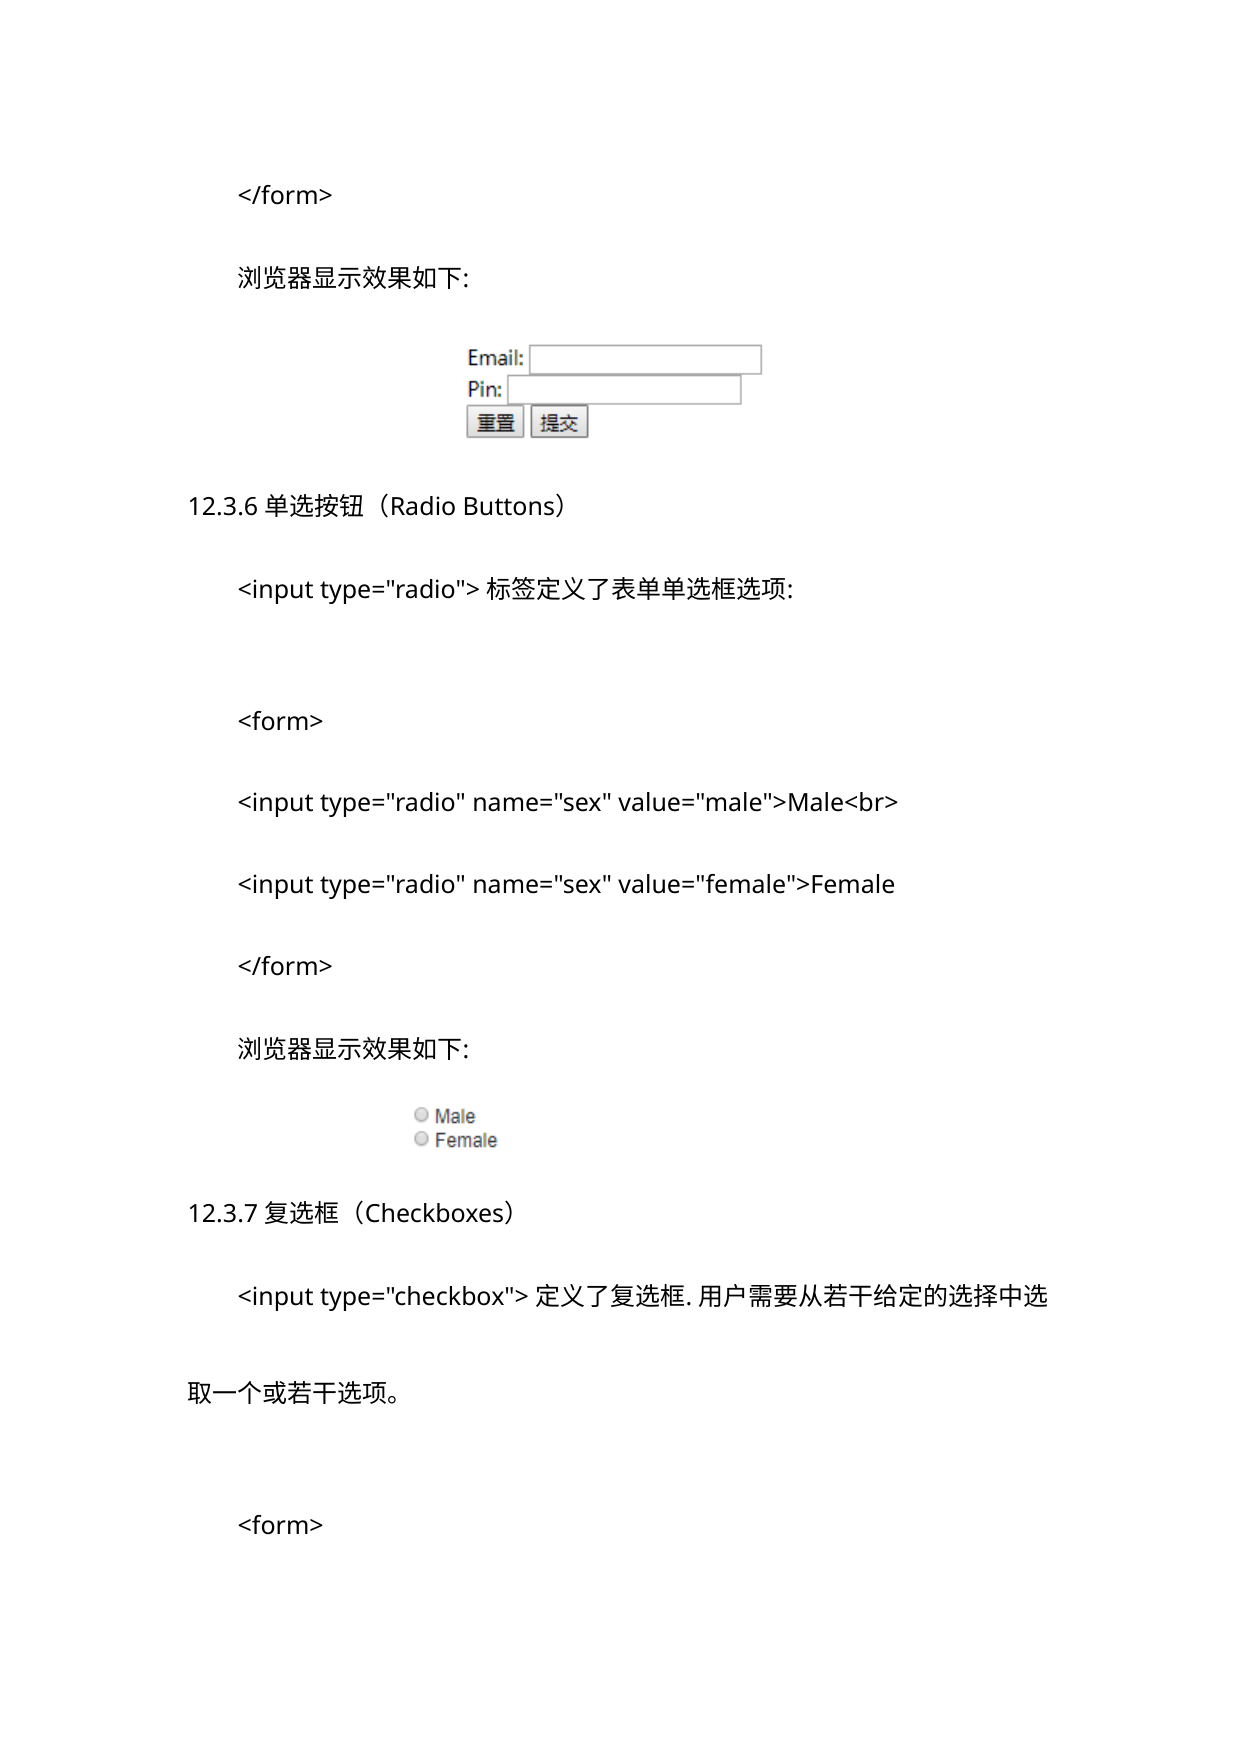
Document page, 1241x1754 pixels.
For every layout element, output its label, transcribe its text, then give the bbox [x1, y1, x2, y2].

text <input type="radio"> 标签定义了表单单选框选项: [187, 555, 1053, 620]
subtitle 复选框（Checkboxes） [187, 1179, 1053, 1244]
text <input type="radio" name="sex" value="male">Male<br> [187, 770, 1053, 835]
text 浏览器显示效果如下: [187, 244, 1053, 309]
text <input type="checkbox"> 定义了复选框. 用户需要从若干给定的选择中选取一个或若干选项。 [187, 1262, 1053, 1424]
text <form> [187, 688, 1053, 753]
picture [448, 327, 792, 454]
text </form> [187, 162, 1053, 227]
subtitle 单选按钮（Radio Buttons） [187, 472, 1053, 537]
picture [399, 1098, 841, 1157]
text </form> [187, 934, 1053, 999]
text <form> [187, 1492, 1053, 1557]
text <input type="radio" name="sex" value="female">Female [187, 852, 1053, 917]
text 浏览器显示效果如下: [187, 1016, 1053, 1081]
